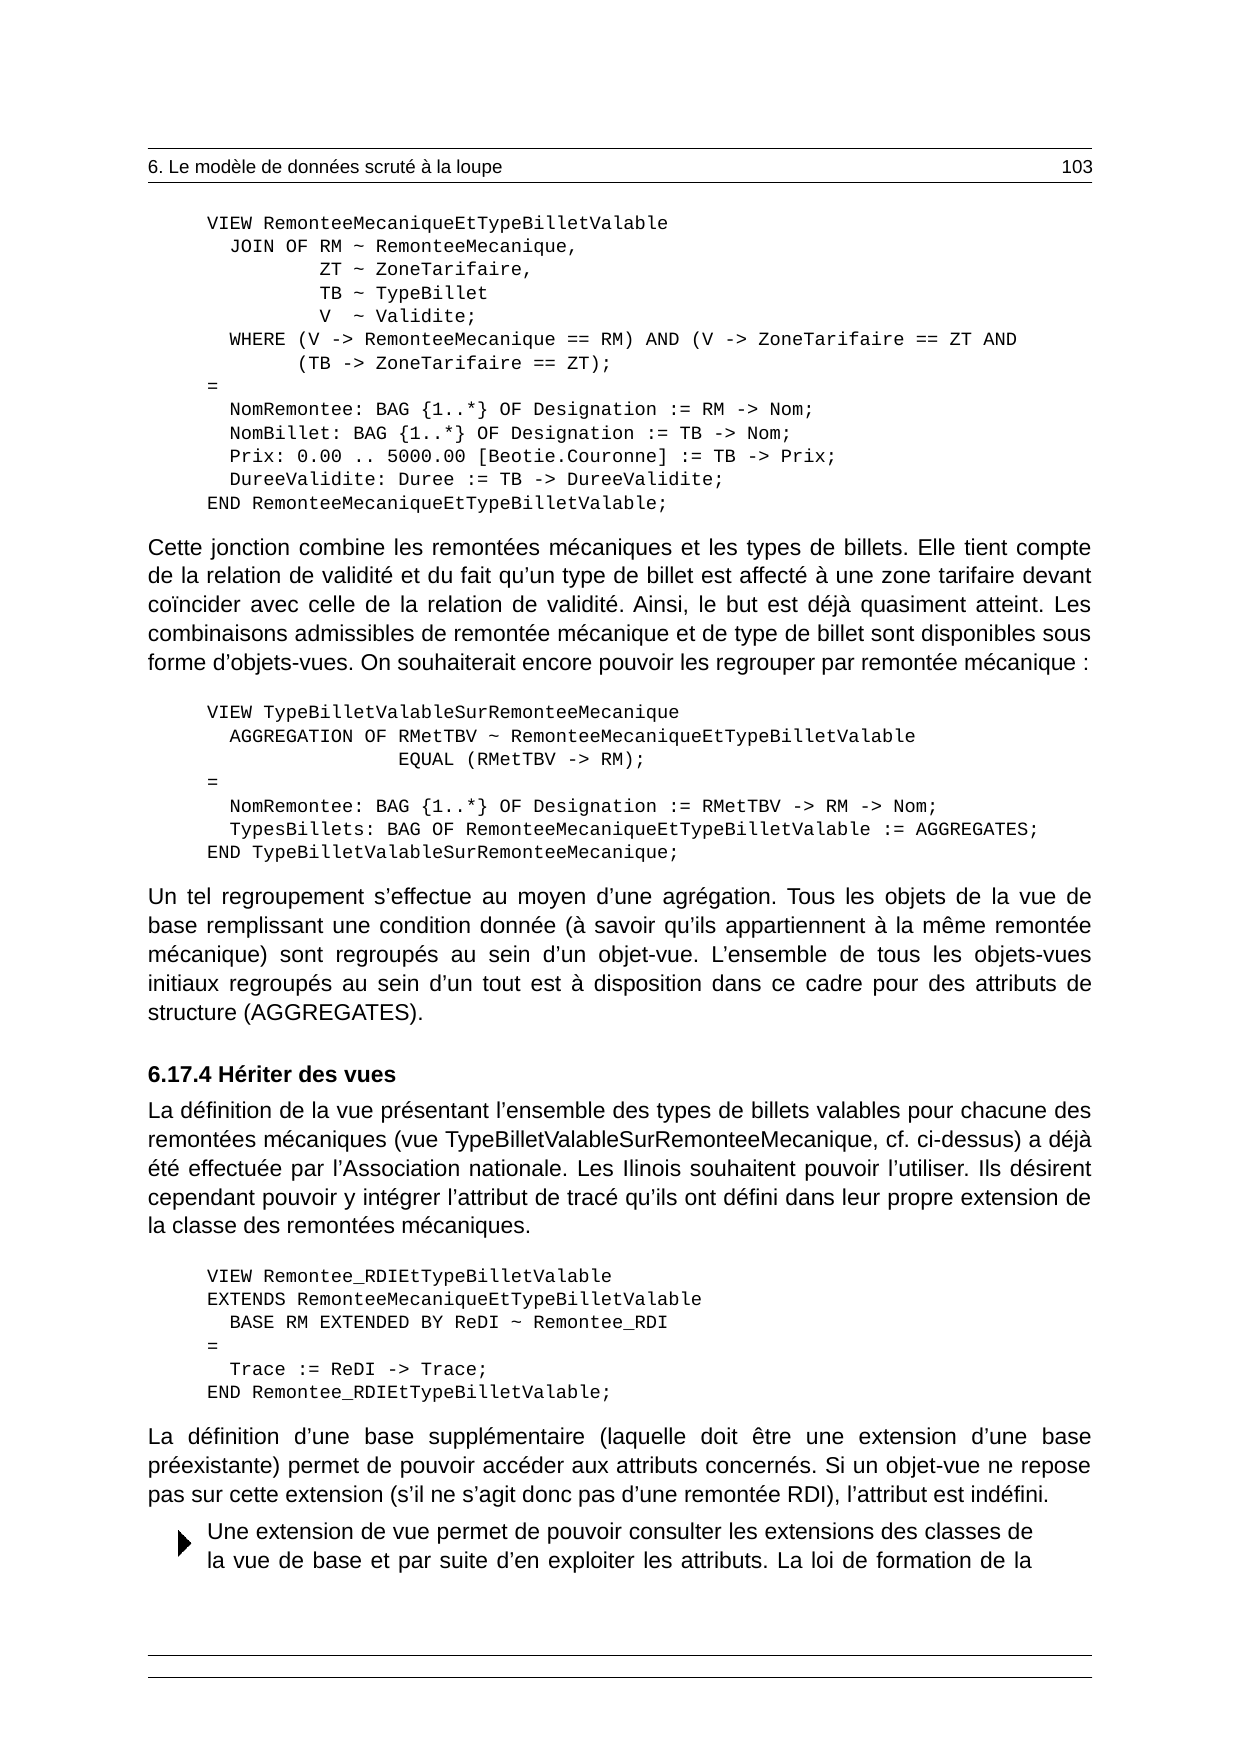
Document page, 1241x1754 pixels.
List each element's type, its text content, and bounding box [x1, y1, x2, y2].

text La définition d’une base supplémentaire (laquelle doit être une extension d’une base préexistante) permet de pouvoir accéder aux attributs concernés. Si un objet-vue ne repose pas sur cette extension (s’il ne s’agit donc pas d’une remontée RDI), l’attribut est indéfini. [148, 1423, 1092, 1507]
subtitle Hériter des vues [148, 1061, 1092, 1088]
text VIEW TypeBilletValableSurRemonteeMecanique AGGREGATION OF RMetTBV ~ RemonteeMecaniqueEtTypeBilletValable EQUAL (RMetTBV -> RM); = NomRemontee: BAG {1..*} OF Designation := RMetTBV -> RM -> Nom; TypesBillets: BAG OF RemonteeMecaniqueEtTypeBilletValable := AGGREGATES; END TypeBilletValableSurRemonteeMecanique; [207, 703, 1048, 864]
text Cette jonction combine les remontées mécaniques et les types de billets. Elle tient compte de la relation de validité et du fait qu’un type de billet est affecté à une zone tarifaire devant coïncider avec celle de la relation de validité. Ainsi, le but est déjà quasiment atteint. Les combinaisons admissibles de remontée mécanique et de type de billet sont disponibles sous forme d’objets-vues. On souhaiterait encore pouvoir les regrouper par remontée mécanique : [148, 533, 1092, 676]
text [207, 1518, 1033, 1573]
text La définition de la vue présentant l’ensemble des types de billets valables pour chacune des remontées mécaniques (vue TypeBilletValableSurRemonteeMecanique, cf. ci-dessus) a déjà été effectuée par l’Association nationale. Les Ilinois souhaitent pouvoir l’utiliser. Ils désirent cependant pouvoir y intégrer l’attribut de tracé qu’ils ont défini dans leur propre extension de la classe des remontées mécaniques. [148, 1097, 1092, 1239]
text VIEW Remontee_RDIEtTypeBilletValable EXTENDS RemonteeMecaniqueEtTypeBilletValable BASE RM EXTENDED BY ReDI ~ Remontee_RDI = Trace := ReDI -> Trace; END Remontee_RDIEtTypeBilletValable; [207, 1266, 1033, 1404]
text Un tel regroupement s’effectue au moyen d’une agrégation. Tous les objets de la vue de base remplissant une condition donnée (à savoir qu’ils appartiennent à la même remontée mécanique) sont regroupés au sein d’un objet-vue. L’ensemble de tous les objets-vues initiaux regroupés au sein d’un tout est à disposition dans ce cadre pour des attributs de structure (AGGREGATES). [148, 883, 1092, 1025]
text VIEW RemonteeMecaniqueEtTypeBilletValable JOIN OF RM ~ RemonteeMecanique, ZT ~ ZoneTarifaire, TB ~ TypeBillet V ~ Validite; WHERE (V -> RemonteeMecanique == RM) AND (V -> ZoneTarifaire == ZT AND (TB -> ZoneTarifaire == ZT); = NomRemontee: BAG {1..*} OF Designation := RM -> Nom; NomBillet: BAG {1..*} OF Designation := TB -> Nom; Prix: 0.00 .. 5000.00 [Beotie.Couronne] := TB -> Prix; DureeValidite: Duree := TB -> DureeValidite; END RemonteeMecaniqueEtTypeBilletValable; [207, 213, 1033, 515]
